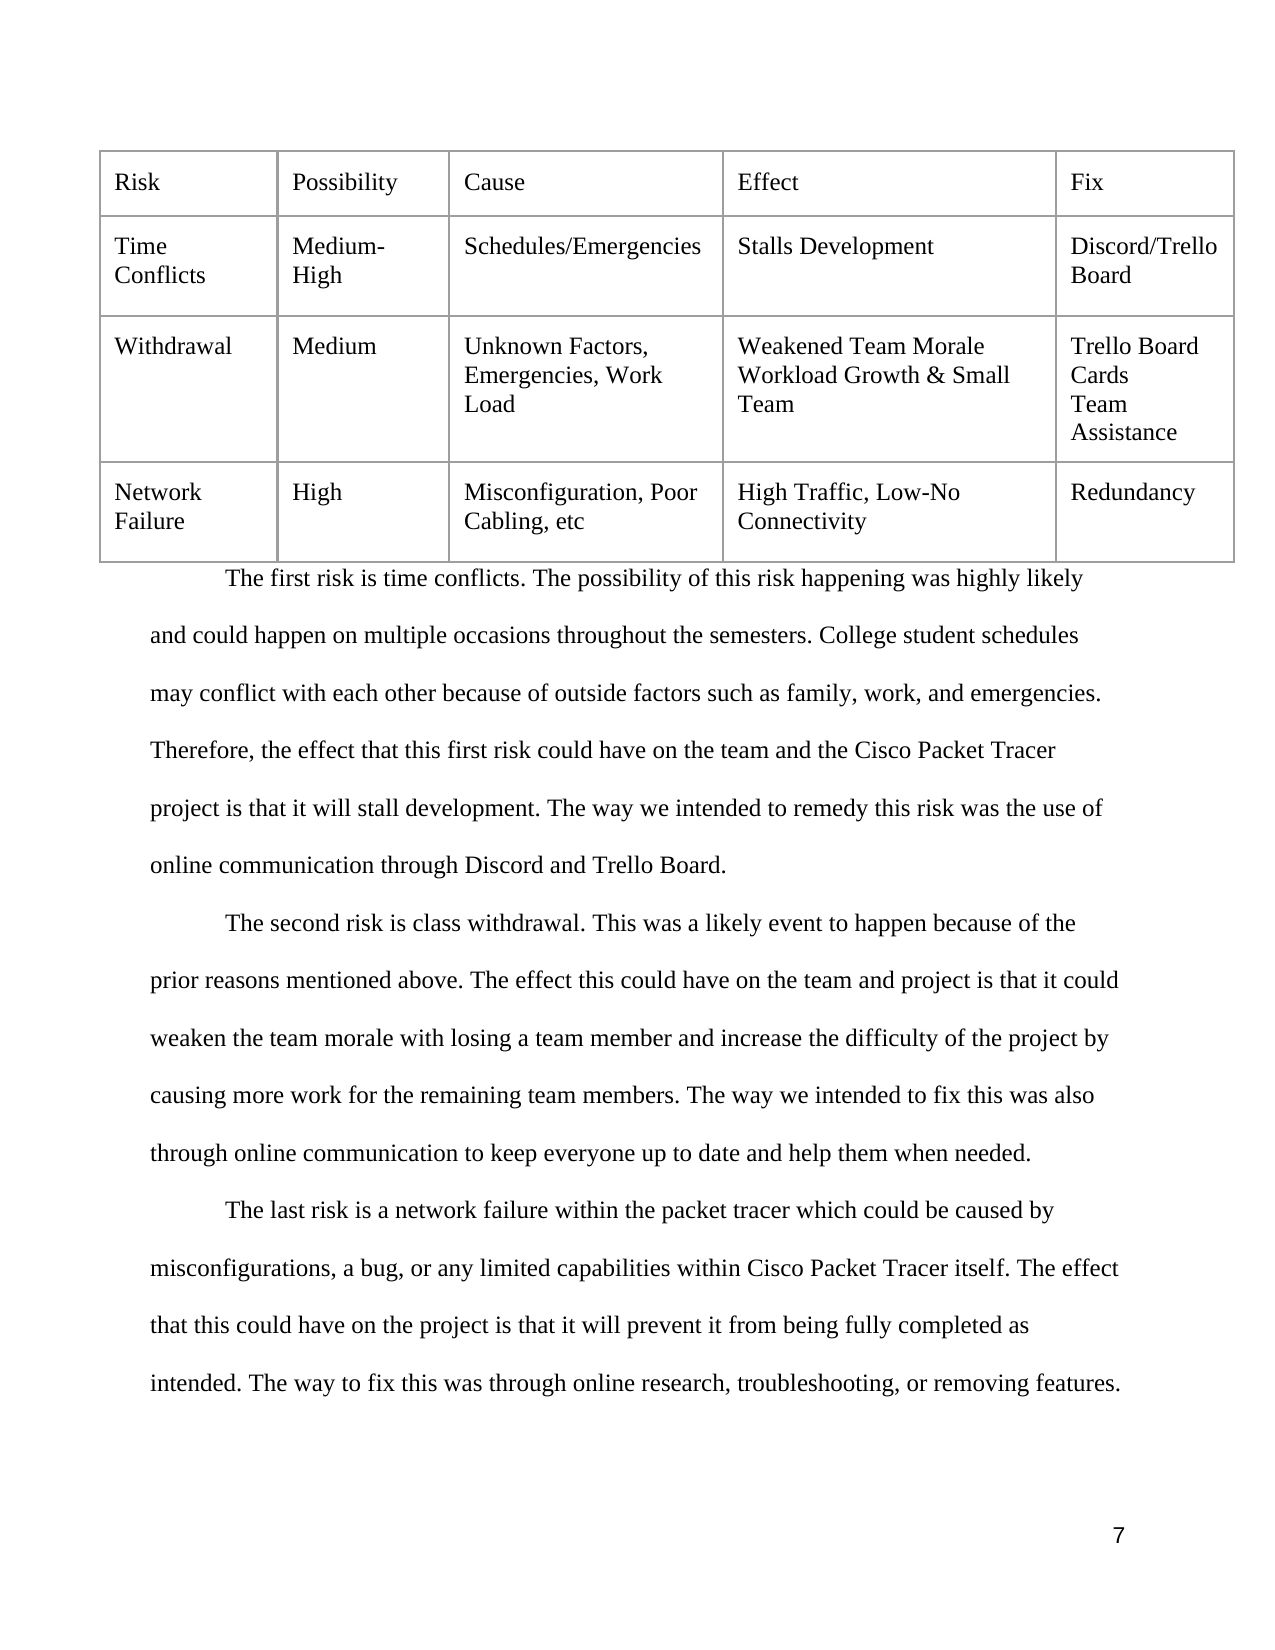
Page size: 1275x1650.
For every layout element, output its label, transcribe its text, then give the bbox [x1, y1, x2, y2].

table_header Effect [724, 152, 1055, 214]
table_header Fix [1057, 152, 1233, 214]
table_cell Unknown Factors, Emergencies, Work Load [450, 317, 722, 461]
table_cell Network Failure [101, 463, 276, 561]
table_cell Stalls Development [724, 217, 1055, 314]
table_cell Medium [279, 317, 448, 461]
text The last risk is a network failure within the packet tracer which could be caused by misconfigurations, a bug, or any limited capabilities within Cisco Packet Tracer itself. The effect that this could have on the project is that it will prevent it from being fully completed as intended. The way to fix this was through online research, troubleshooting, or removing features. [150, 1195, 1125, 1397]
table_cell Redundancy [1057, 463, 1233, 561]
table_cell Withdrawal [101, 317, 276, 461]
table_cell High Traffic, Low-No Connectivity [724, 463, 1055, 561]
table_header Cause [450, 152, 722, 214]
table_cell Misconfiguration, Poor Cabling, etc [450, 463, 722, 561]
table_cell Medium-High [279, 217, 448, 314]
text The first risk is time conflicts. The possibility of this risk happening was highly likely and could happen on multiple occasions throughout the semesters. College student schedules may conflict with each other because of outside factors such as family, work, and emergencies. Therefore, the effect that this first risk could have on the team and the Cisco Packet Tracer project is that it will stall development. The way we intended to remedy this risk was the use of online communication through Discord and Trello Board. [150, 563, 1125, 879]
table_cell Weakened Team Morale Workload Growth & Small Team [724, 317, 1055, 461]
text The second risk is class withdrawal. This was a likely event to happen because of the prior reasons mentioned above. The effect this could have on the team and project is that it could weaken the team morale with losing a team member and increase the difficulty of the project by causing more work for the remaining team members. The way we intended to fix this was also through online communication to keep everyone up to date and help them when needed. [150, 908, 1125, 1167]
table_cell Discord/Trello Board [1057, 217, 1233, 314]
table_cell Schedules/Emergencies [450, 217, 722, 314]
table_header Risk [101, 152, 276, 214]
table_header Possibility [279, 152, 448, 214]
table_cell Time Conflicts [101, 217, 276, 314]
table_cell High [279, 463, 448, 561]
table_cell Trello Board Cards Team Assistance [1057, 317, 1233, 461]
